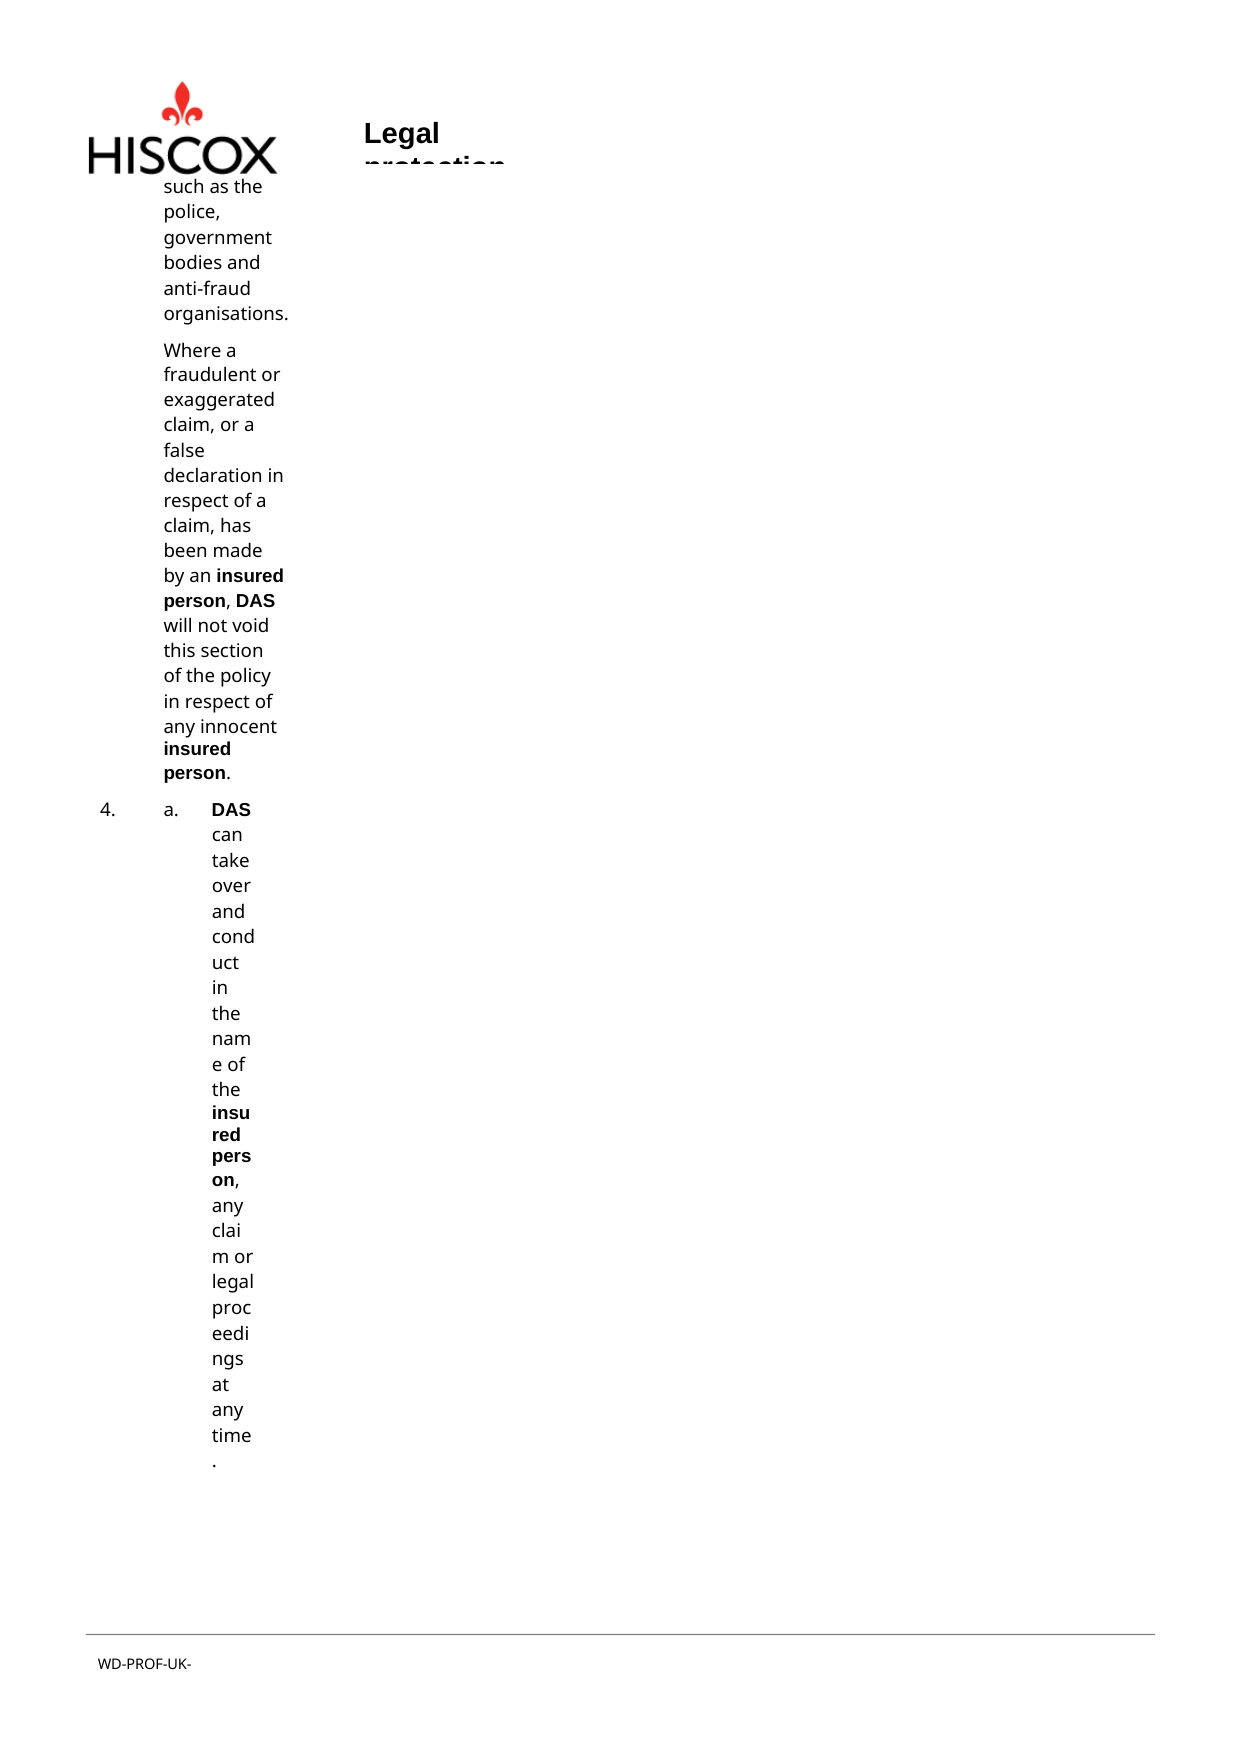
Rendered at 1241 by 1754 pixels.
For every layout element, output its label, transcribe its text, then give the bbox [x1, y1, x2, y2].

text Where a fraudulent or exaggerated claim, or a false declaration in respect of a claim, has been made by an insured person, DAS will not void this section of the policy in respect of any innocent insured person. [163, 337, 286, 785]
picture [88, 81, 278, 175]
list a. DAS can take over and conduct in the name of the insured person, any claim or legal proceedings at any time. [100, 796, 256, 1473]
